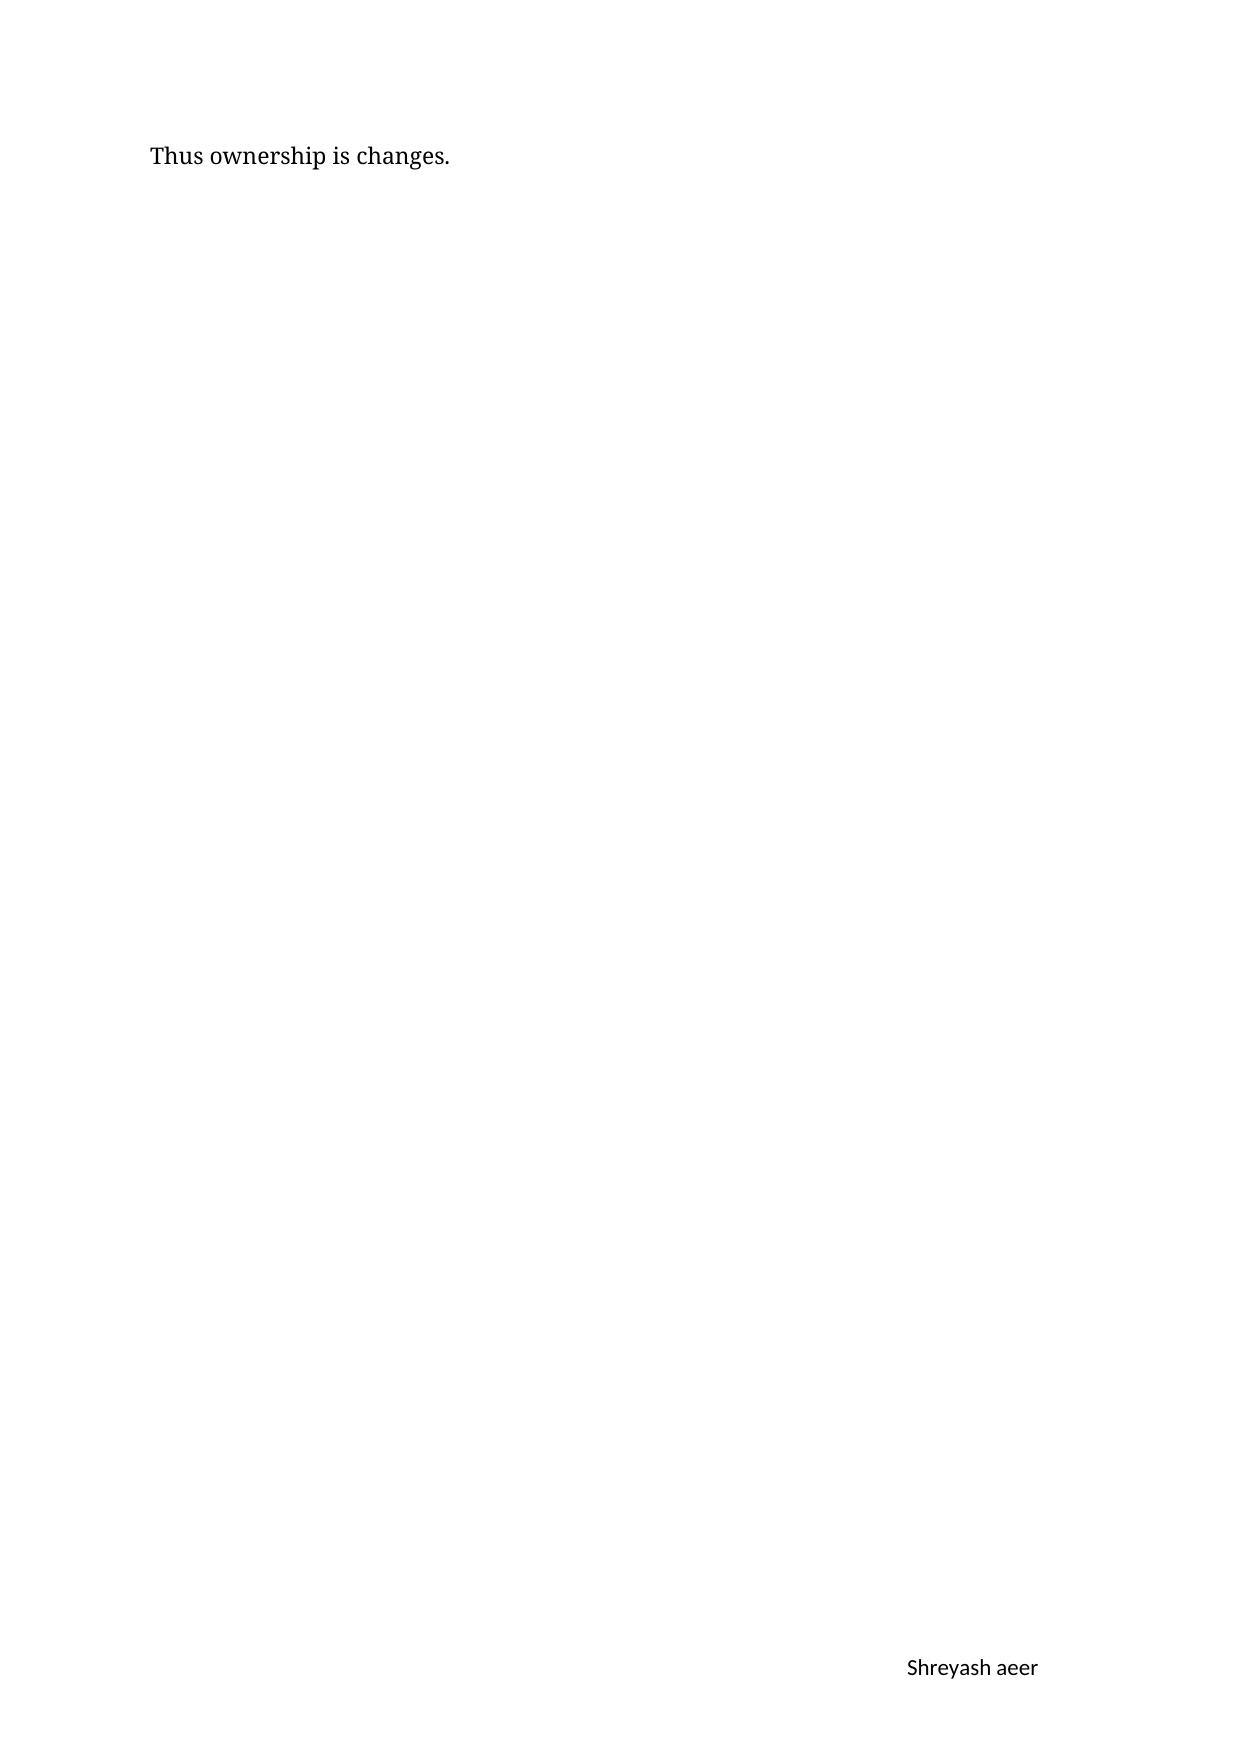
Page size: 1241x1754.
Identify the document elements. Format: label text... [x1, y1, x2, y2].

text Thus ownership is changes. [150, 139, 1101, 171]
